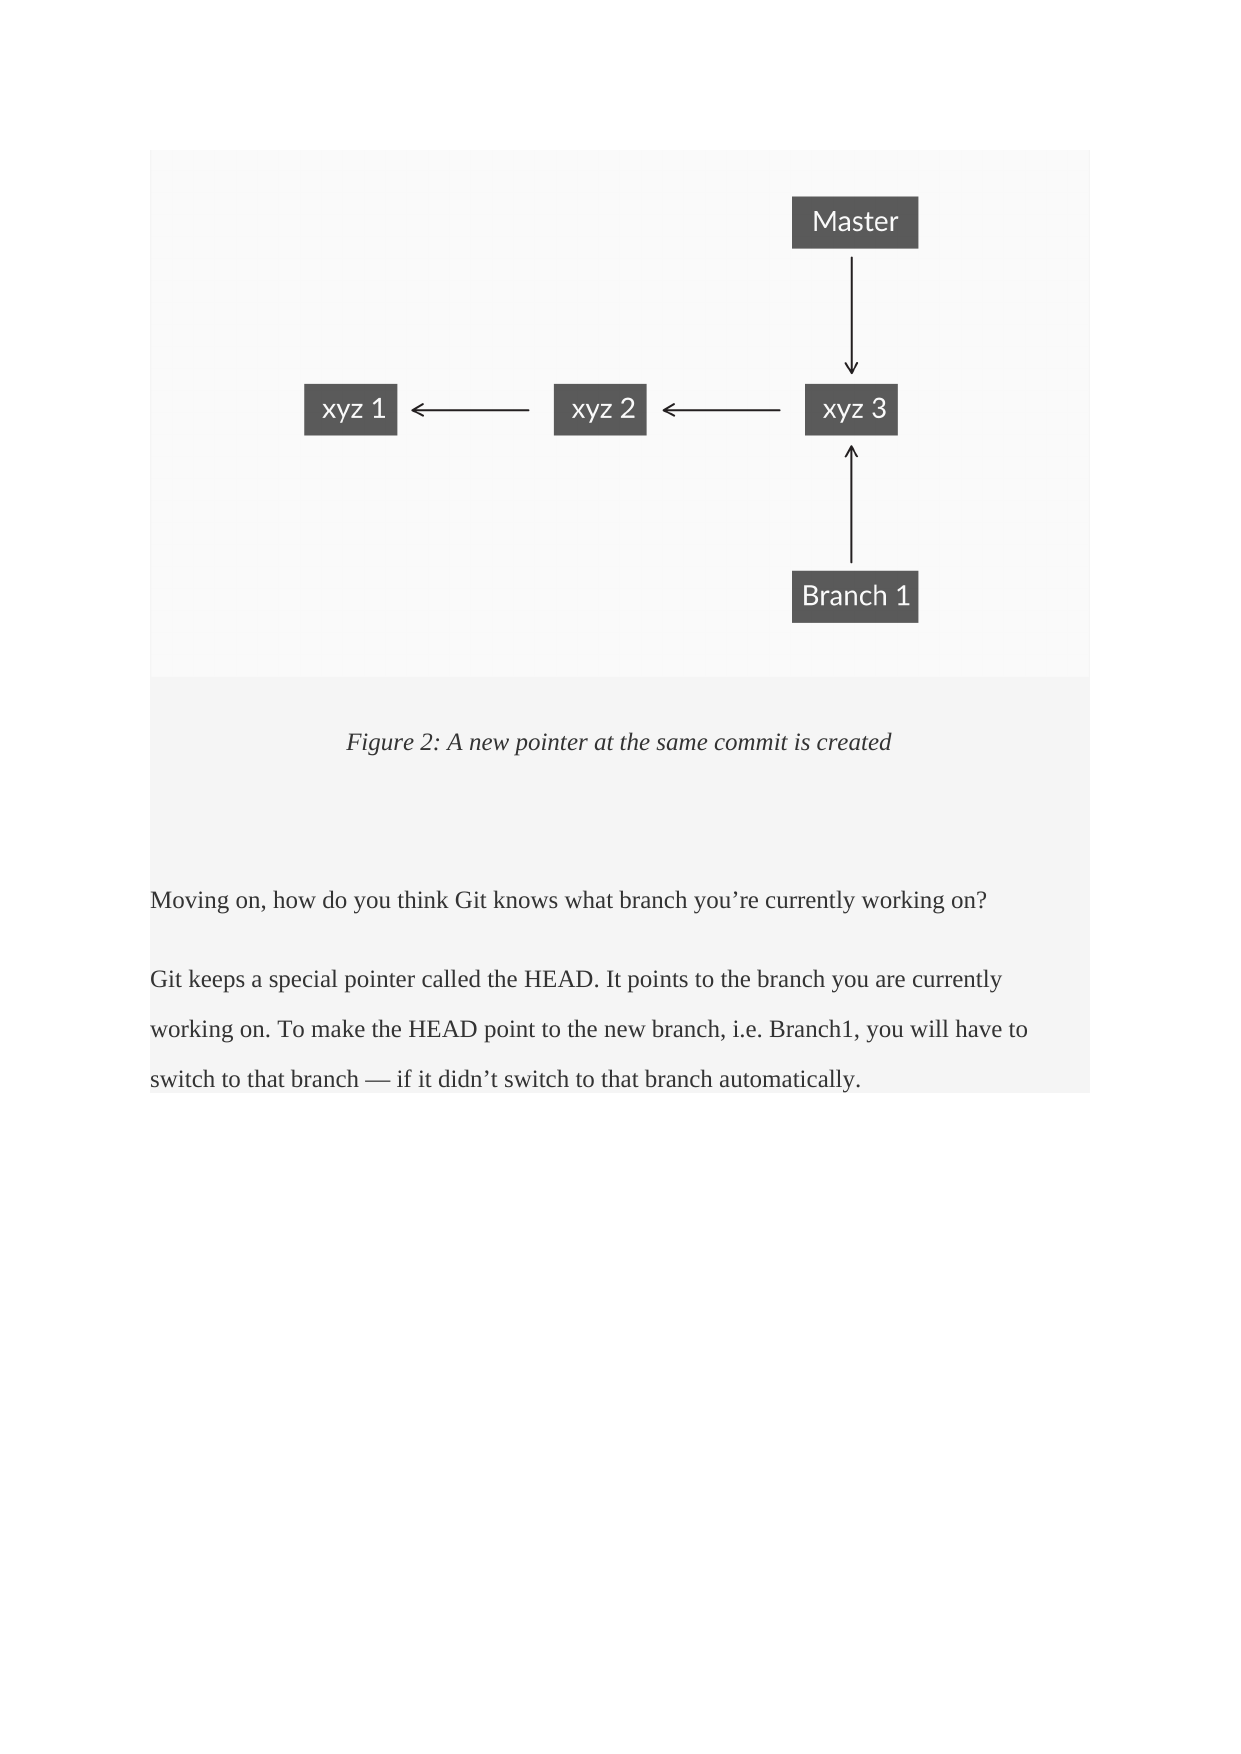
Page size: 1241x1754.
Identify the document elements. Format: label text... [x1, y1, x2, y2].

picture [151, 150, 1089, 677]
text Git keeps a special pointer called the HEAD. It points to the branch you are currently working on. To make the HEAD point to the new branch, i.e. Branch1, you will have to switch to that branch — if it didn’t switch to that branch automatically. [150, 943, 1090, 1093]
text Moving on, how do you think Git knows what branch you’re currently working on? [150, 864, 1090, 914]
text Figure 2: A new pointer at the same commit is created [150, 706, 1090, 756]
